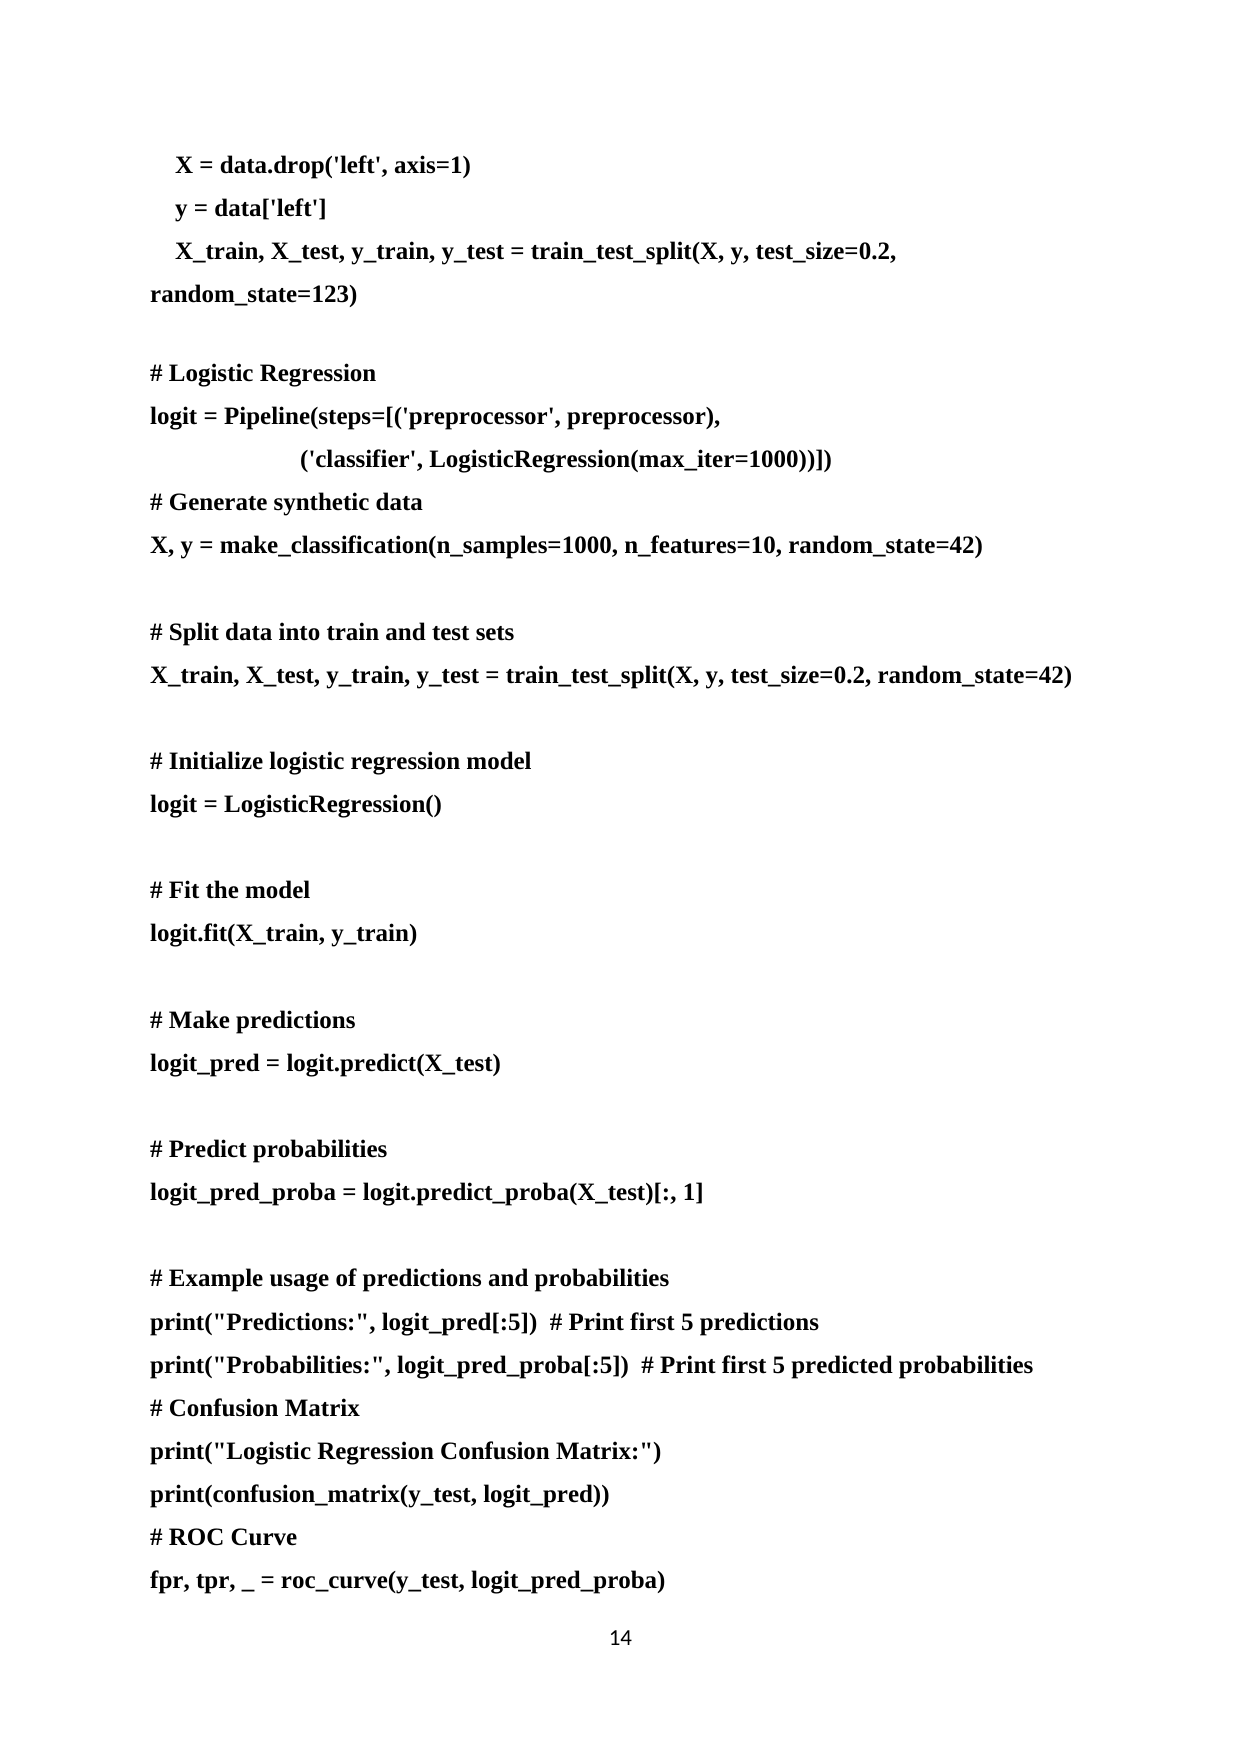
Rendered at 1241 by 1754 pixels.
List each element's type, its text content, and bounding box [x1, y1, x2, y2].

text print("Probabilities:", logit_pred_proba[:5]) # Print first 5 predicted probabilities [150, 1350, 1090, 1378]
text y = data['left'] [150, 193, 1090, 222]
text logit_pred = logit.predict(X_test) [150, 1048, 1090, 1077]
text X_train, X_test, y_train, y_test = train_test_split(X, y, test_size=0.2, random_state=123) [150, 236, 1090, 308]
text # Fit the model [150, 875, 1090, 904]
text # Predict probabilities [150, 1134, 1090, 1163]
text X, y = make_classification(n_samples=1000, n_features=10, random_state=42) [150, 530, 1090, 559]
text # Generate synthetic data [150, 487, 1090, 516]
text # Confusion Matrix [150, 1393, 1090, 1422]
text print("Logistic Regression Confusion Matrix:") [150, 1436, 1090, 1465]
text X = data.drop('left', axis=1) [150, 150, 1090, 179]
text # ROC Curve [150, 1522, 1090, 1551]
text # Initialize logistic regression model [150, 746, 1090, 775]
text # Split data into train and test sets [150, 617, 1090, 645]
text # Logistic Regression [150, 358, 1090, 387]
text logit = LogisticRegression() [150, 789, 1090, 818]
text print(confusion_matrix(y_test, logit_pred)) [150, 1479, 1090, 1508]
text fpr, tpr, _ = roc_curve(y_test, logit_pred_proba) [150, 1565, 1090, 1594]
text logit.fit(X_train, y_train) [150, 918, 1090, 947]
text # Make predictions [150, 1005, 1090, 1033]
text logit = Pipeline(steps=[('preprocessor', preprocessor), [150, 401, 1090, 430]
text X_train, X_test, y_train, y_test = train_test_split(X, y, test_size=0.2, random_state=42) [150, 660, 1090, 688]
text ('classifier', LogisticRegression(max_iter=1000))]) [150, 444, 1090, 473]
text logit_pred_proba = logit.predict_proba(X_test)[:, 1] [150, 1177, 1090, 1206]
text print("Predictions:", logit_pred[:5]) # Print first 5 predictions [150, 1307, 1090, 1335]
text # Example usage of predictions and probabilities [150, 1263, 1090, 1292]
